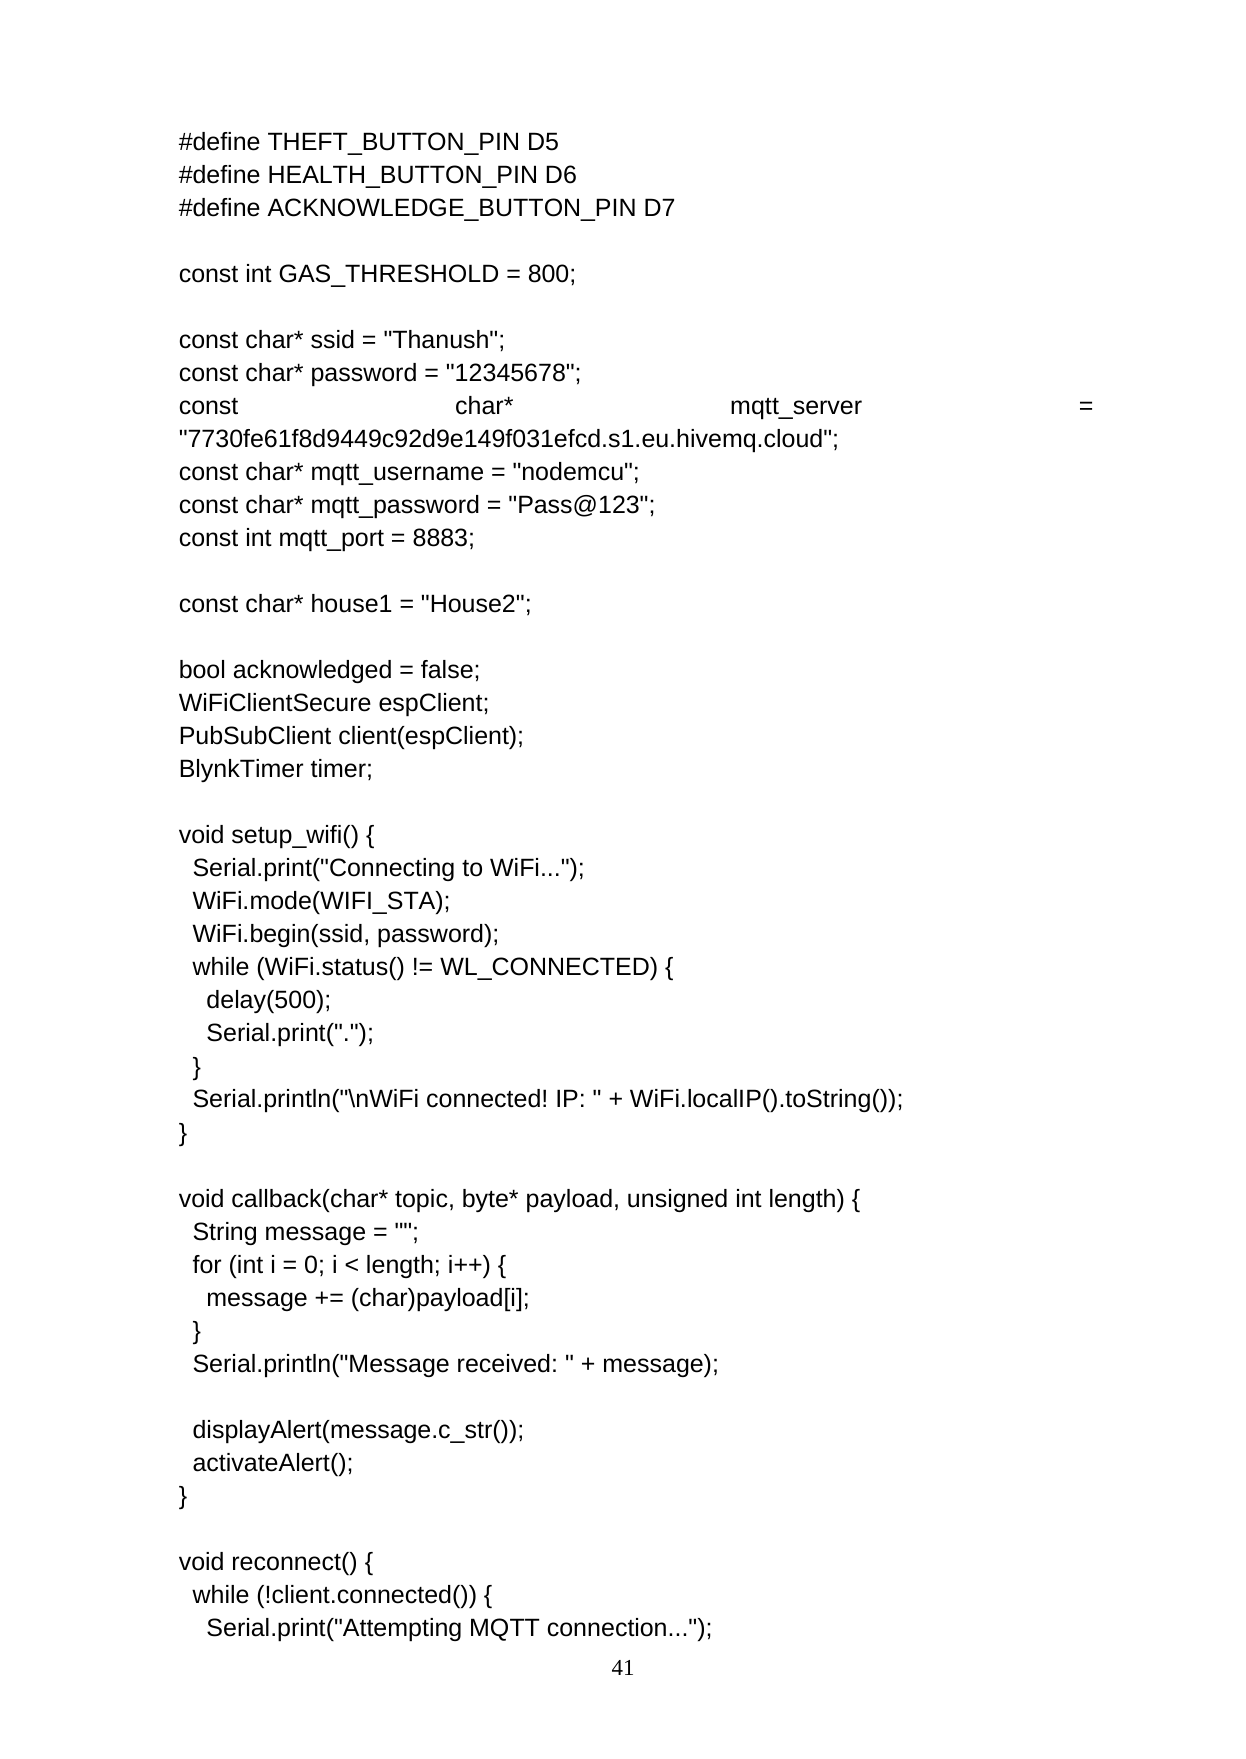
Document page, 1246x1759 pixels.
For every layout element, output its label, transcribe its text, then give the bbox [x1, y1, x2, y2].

list String message = ""; [178, 1217, 1094, 1245]
list displayAlert(message.c_str()); [178, 1415, 1094, 1443]
list WiFi.mode(WIFI_STA); [178, 886, 1094, 915]
list } [178, 1051, 1094, 1080]
list bool acknowledged = false; [178, 655, 1094, 684]
list #define THEFT_BUTTON_PIN D5 [178, 127, 1094, 156]
list PubSubClient client(espClient); [178, 721, 1094, 750]
list delay(500); [178, 985, 1094, 1014]
list const char* mqtt_username = "nodemcu"; [178, 457, 1094, 486]
list void reconnect() { [178, 1547, 1094, 1576]
list const char* mqtt_password = "Pass@123"; [178, 490, 1094, 519]
list const char* house1 = "House2"; [178, 589, 1094, 618]
list void setup_wifi() { [178, 820, 1094, 849]
list const int GAS_THRESHOLD = 800; [178, 259, 1094, 288]
list } [178, 1316, 1094, 1344]
list message += (char)payload[i]; [178, 1283, 1094, 1311]
list #define ACKNOWLEDGE_BUTTON_PIN D7 [178, 193, 1094, 222]
list Serial.print("Attempting MQTT connection..."); [178, 1613, 1094, 1642]
list WiFiClientSecure espClient; [178, 688, 1094, 717]
list } [178, 1481, 1094, 1509]
list Serial.print("."); [178, 1018, 1094, 1047]
list const char* ssid = "Thanush"; [178, 325, 1094, 354]
list while (WiFi.status() != WL_CONNECTED) { [178, 952, 1094, 981]
list Serial.println("Message received: " + message); [178, 1349, 1094, 1377]
list const char* mqtt_server = "7730fe61f8d9449c92d9e149f031efcd.s1.eu.hivemq.cloud"; [178, 391, 1094, 453]
list activateAlert(); [178, 1448, 1094, 1476]
list void callback(char* topic, byte* payload, unsigned int length) { [178, 1183, 1094, 1212]
list const int mqtt_port = 8883; [178, 523, 1094, 552]
list const char* password = "12345678"; [178, 358, 1094, 387]
list while (!client.connected()) { [178, 1580, 1094, 1608]
list } [178, 1117, 1094, 1146]
list WiFi.begin(ssid, password); [178, 919, 1094, 948]
list for (int i = 0; i < length; i++) { [178, 1249, 1094, 1278]
list Serial.print("Connecting to WiFi..."); [178, 853, 1094, 882]
list Serial.println("\nWiFi connected! IP: " + WiFi.localIP().toString()); [178, 1084, 1094, 1113]
list #define HEALTH_BUTTON_PIN D6 [178, 160, 1094, 189]
list BlynkTimer timer; [178, 754, 1094, 783]
